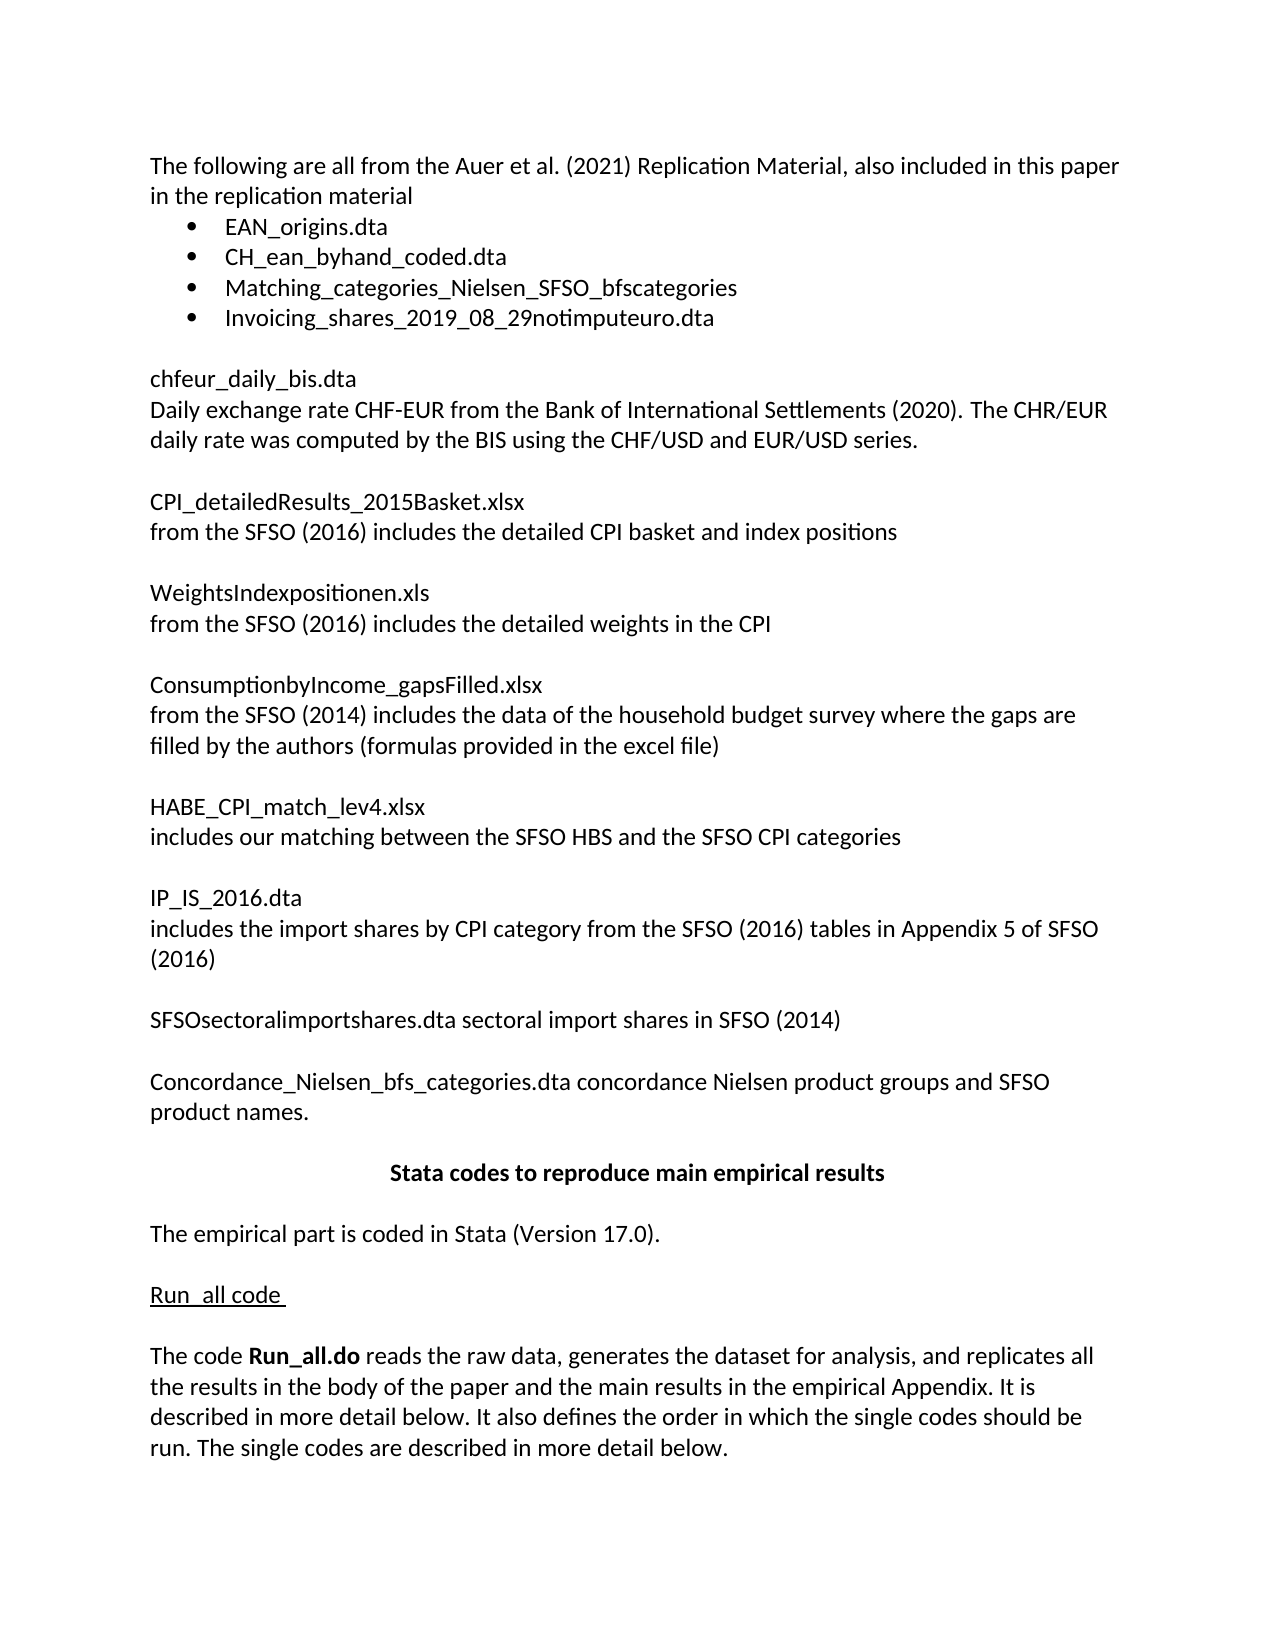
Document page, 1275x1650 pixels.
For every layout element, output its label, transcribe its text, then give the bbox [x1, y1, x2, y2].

text HABE_CPI_match_lev4.xlsx [150, 791, 1125, 821]
text The empirical part is coded in Stata (Version 17.0). [150, 1218, 1125, 1249]
text from the SFSO (2016) includes the detailed CPI basket and index positions [150, 516, 1125, 547]
list Matching_categories_Nielsen_SFSO_bfscategories [187, 272, 1125, 303]
text Stata codes to reproduce main empirical results [150, 1157, 1125, 1188]
list EAN_origins.dta [187, 211, 1125, 242]
text WeightsIndexpositionen.xls [150, 577, 1125, 608]
text includes the import shares by CPI category from the SFSO (2016) tables in Appendix 5 of SFSO (2016) [150, 913, 1125, 974]
text The following are all from the Auer et al. (2021) Replication Material, also included in this paper in the replication material [150, 150, 1125, 211]
text chfeur_daily_bis.dta [150, 364, 1125, 394]
text includes our matching between the SFSO HBS and the SFSO CPI categories [150, 821, 1125, 852]
text Run_all code [150, 1279, 1125, 1310]
text from the SFSO (2016) includes the detailed weights in the CPI [150, 608, 1125, 638]
text CPI_detailedResults_2015Basket.xlsx [150, 486, 1125, 516]
list Invoicing_shares_2019_08_29notimputeuro.dta [187, 303, 1125, 333]
text Daily exchange rate CHF-EUR from the Bank of International Settlements (2020). The CHR/EUR daily rate was computed by the BIS using the CHF/USD and EUR/USD series. [150, 394, 1125, 455]
text SFSOsectoralimportshares.dta sectoral import shares in SFSO (2014) [150, 1004, 1125, 1035]
text ConsumptionbyIncome_gapsFilled.xlsx [150, 669, 1125, 699]
text Concordance_Nielsen_bfs_categories.dta concordance Nielsen product groups and SFSO product names. [150, 1066, 1125, 1127]
text The code Run_all.do reads the raw data, generates the dataset for analysis, and replicates all the results in the body of the paper and the main results in the empirical Appendix. It is described in more detail below. It also defines the order in which the single codes should be run. The single codes are described in more detail below. [150, 1340, 1125, 1462]
text from the SFSO (2014) includes the data of the household budget survey where the gaps are filled by the authors (formulas provided in the excel file) [150, 699, 1125, 760]
text IP_IS_2016.dta [150, 882, 1125, 913]
list CH_ean_byhand_coded.dta [187, 242, 1125, 272]
